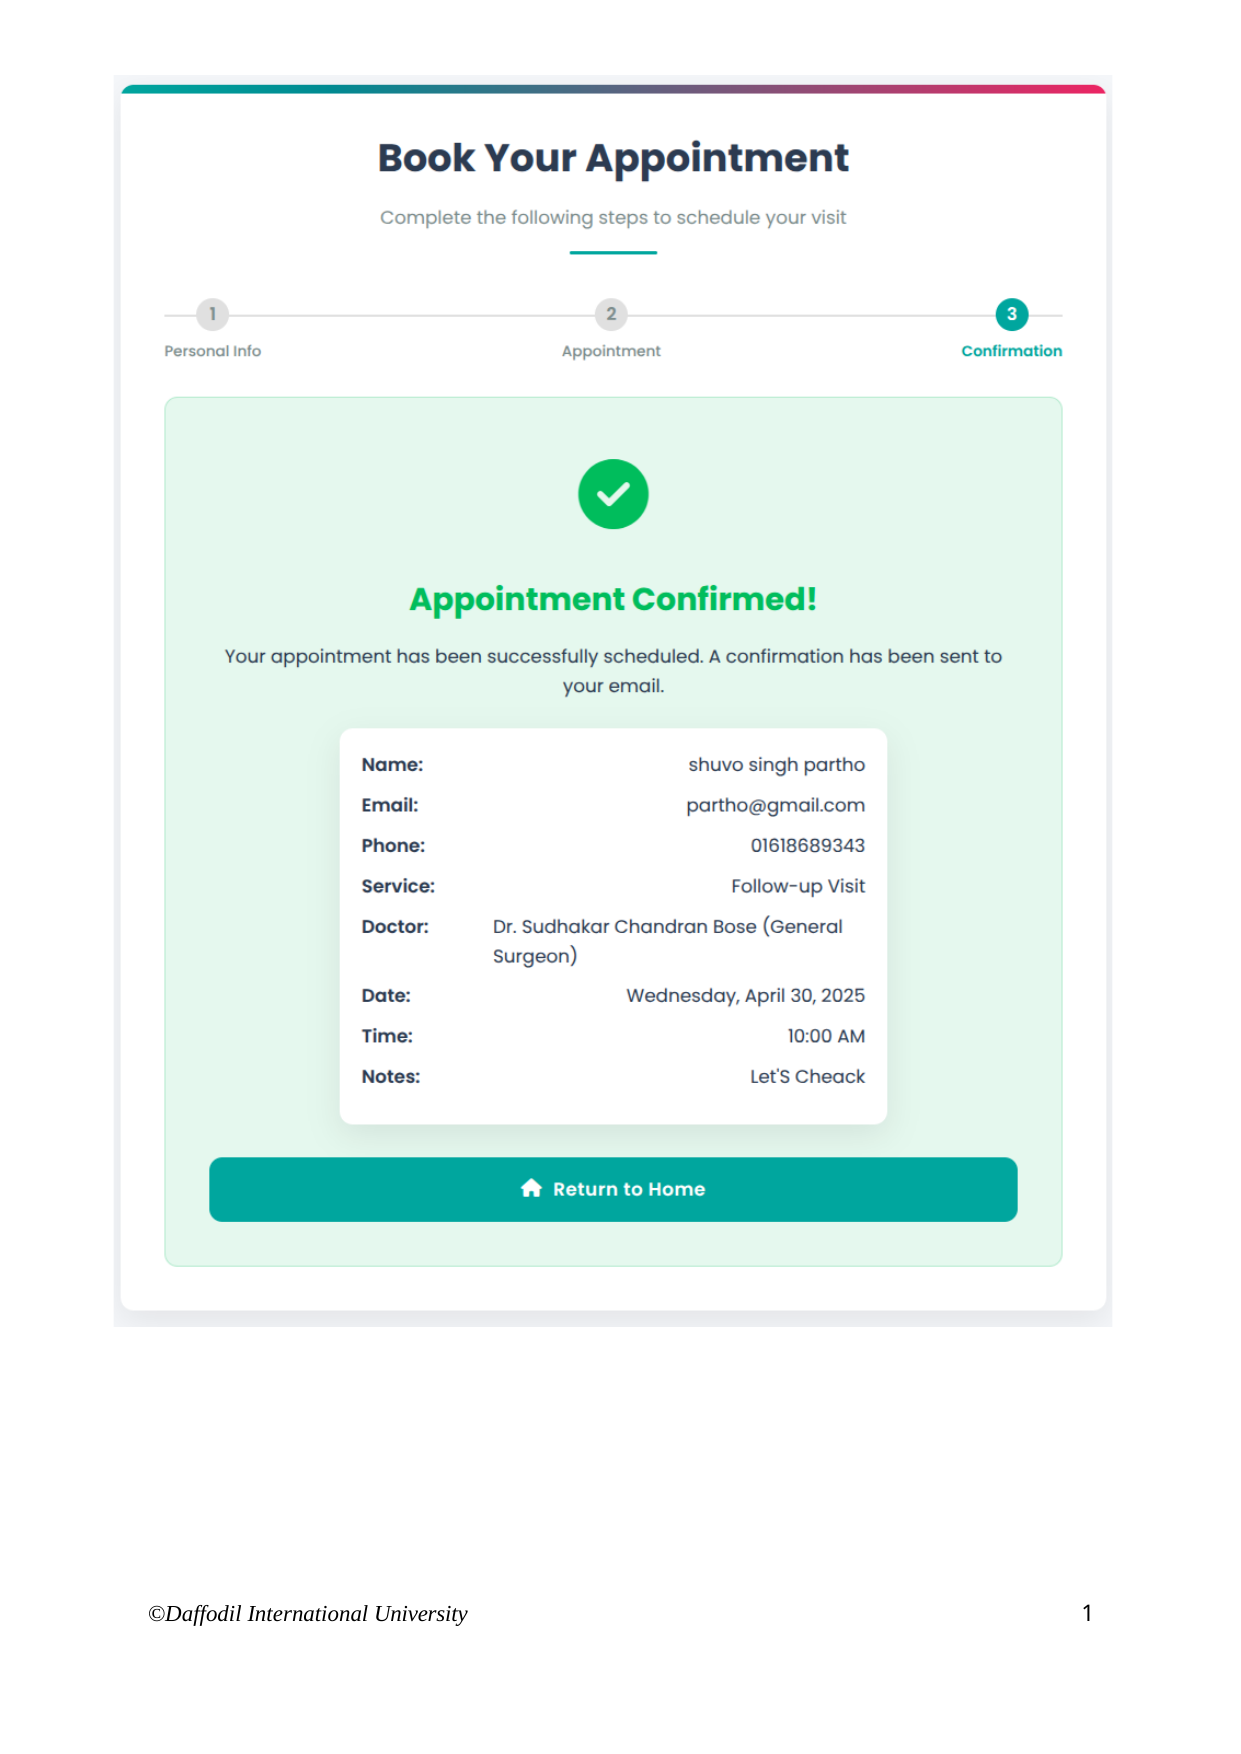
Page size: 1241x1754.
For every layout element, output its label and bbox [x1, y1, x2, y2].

picture [113, 75, 1113, 1327]
